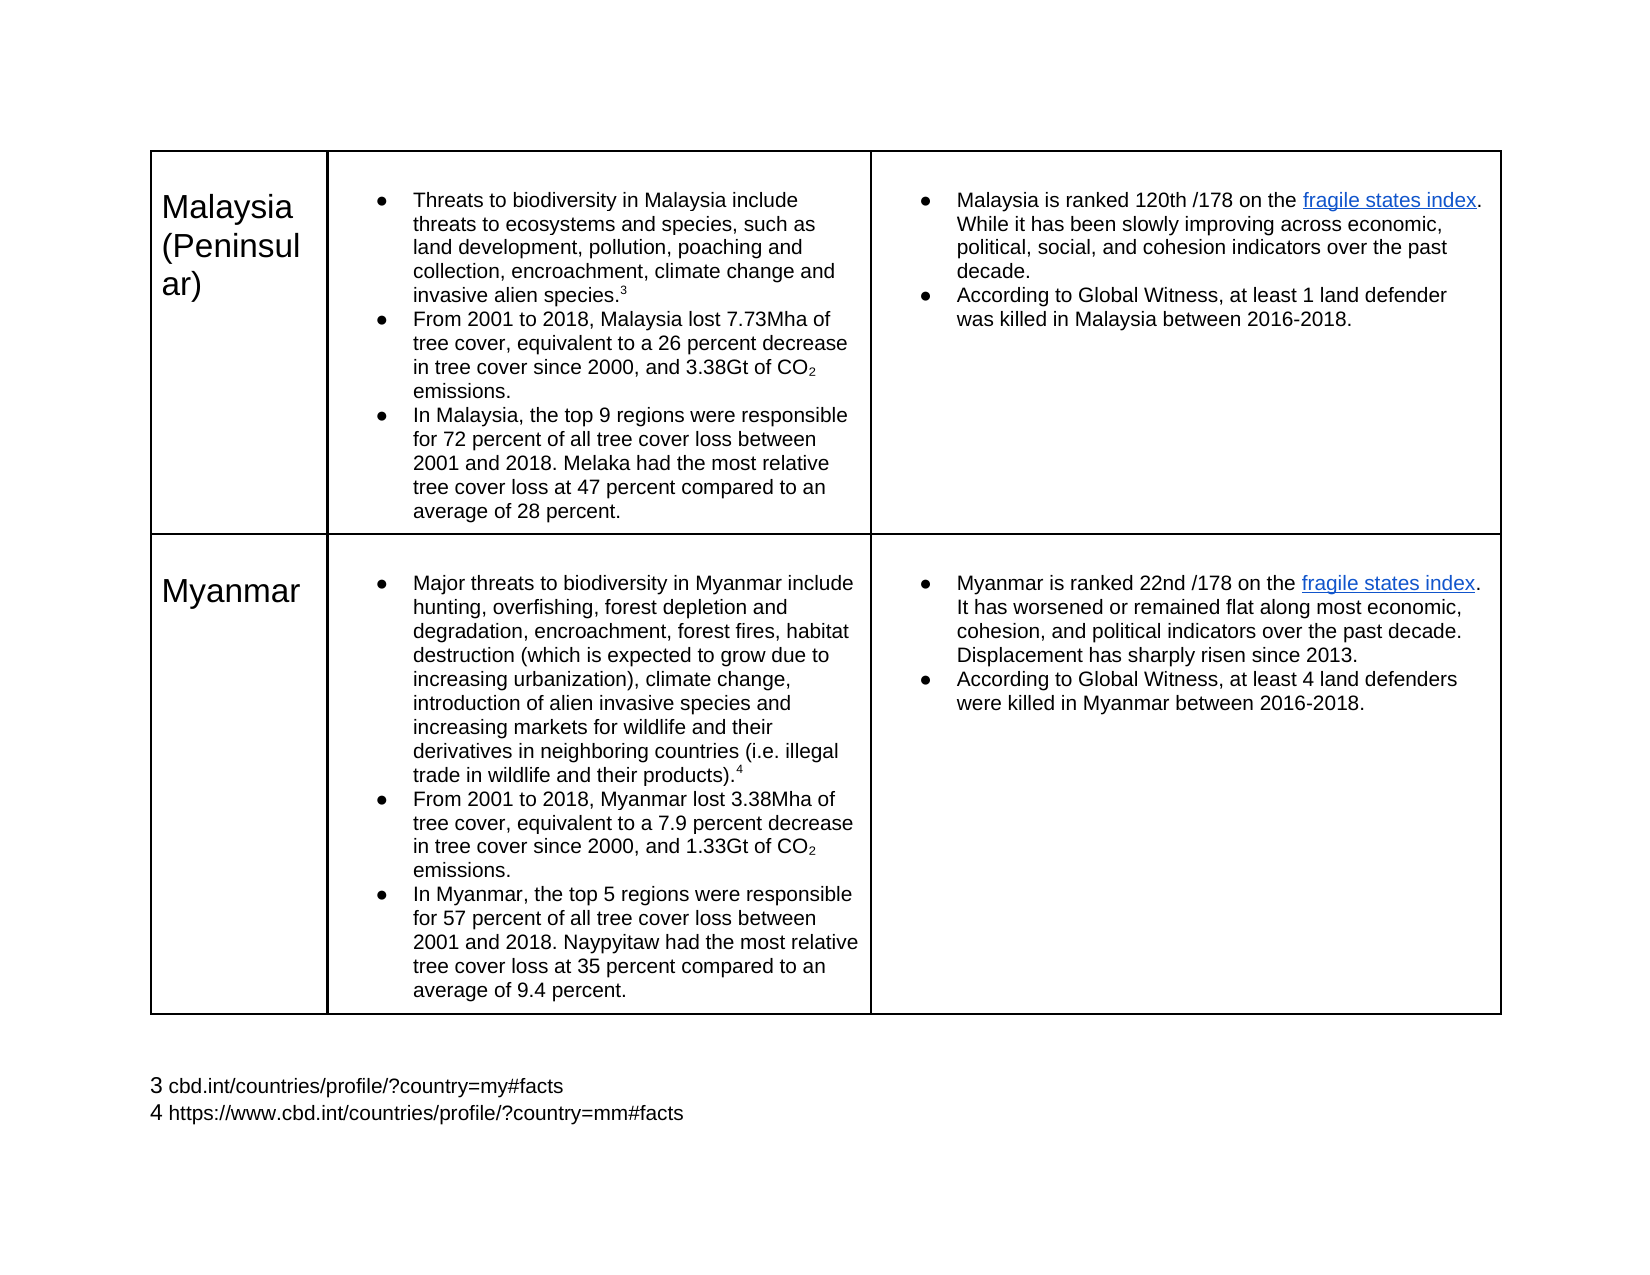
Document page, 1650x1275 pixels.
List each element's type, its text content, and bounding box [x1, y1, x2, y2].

table_cell Malaysia is ranked 120th /178 on the fragile states index. While it has been slowly improving across economic, political, social, and cohesion indicators over the past decade. According to Global Witness, at least 1 land defender was killed in Malaysia between 2016-2018. [872, 152, 1500, 533]
table_cell Myanmar [152, 535, 326, 1012]
table_cell Threats to biodiversity in Malaysia include threats to ecosystems and species, such as land development, pollution, poaching and collection, encroachment, climate change and invasive alien species. From 2001 to 2018, Malaysia lost 7.73Mha of tree cover, equivalent to a 26 percent decrease in tree cover since 2000, and 3.38Gt of CO₂ emissions. In Malaysia, the top 9 regions were responsible for 72 percent of all tree cover loss between 2001 and 2018. Melaka had the most relative tree cover loss at 47 percent compared to an average of 28 percent. [329, 152, 870, 533]
table_cell Major threats to biodiversity in Myanmar include hunting, overfishing, forest depletion and degradation, encroachment, forest fires, habitat destruction (which is expected to grow due to increasing urbanization), climate change, introduction of alien invasive species and increasing markets for wildlife and their derivatives in neighboring countries (i.e. illegal trade in wildlife and their products). From 2001 to 2018, Myanmar lost 3.38Mha of tree cover, equivalent to a 7.9 percent decrease in tree cover since 2000, and 1.33Gt of CO₂ emissions. In Myanmar, the top 5 regions were responsible for 57 percent of all tree cover loss between 2001 and 2018. Naypyitaw had the most relative tree cover loss at 35 percent compared to an average of 9.4 percent. [329, 535, 870, 1012]
table_cell Myanmar is ranked 22nd /178 on the fragile states index. It has worsened or remained flat along most economic, cohesion, and political indicators over the past decade. Displacement has sharply risen since 2013. According to Global Witness, at least 4 land defenders were killed in Myanmar between 2016-2018. [872, 535, 1500, 1012]
table_cell Malaysia (Peninsular) [152, 152, 326, 533]
